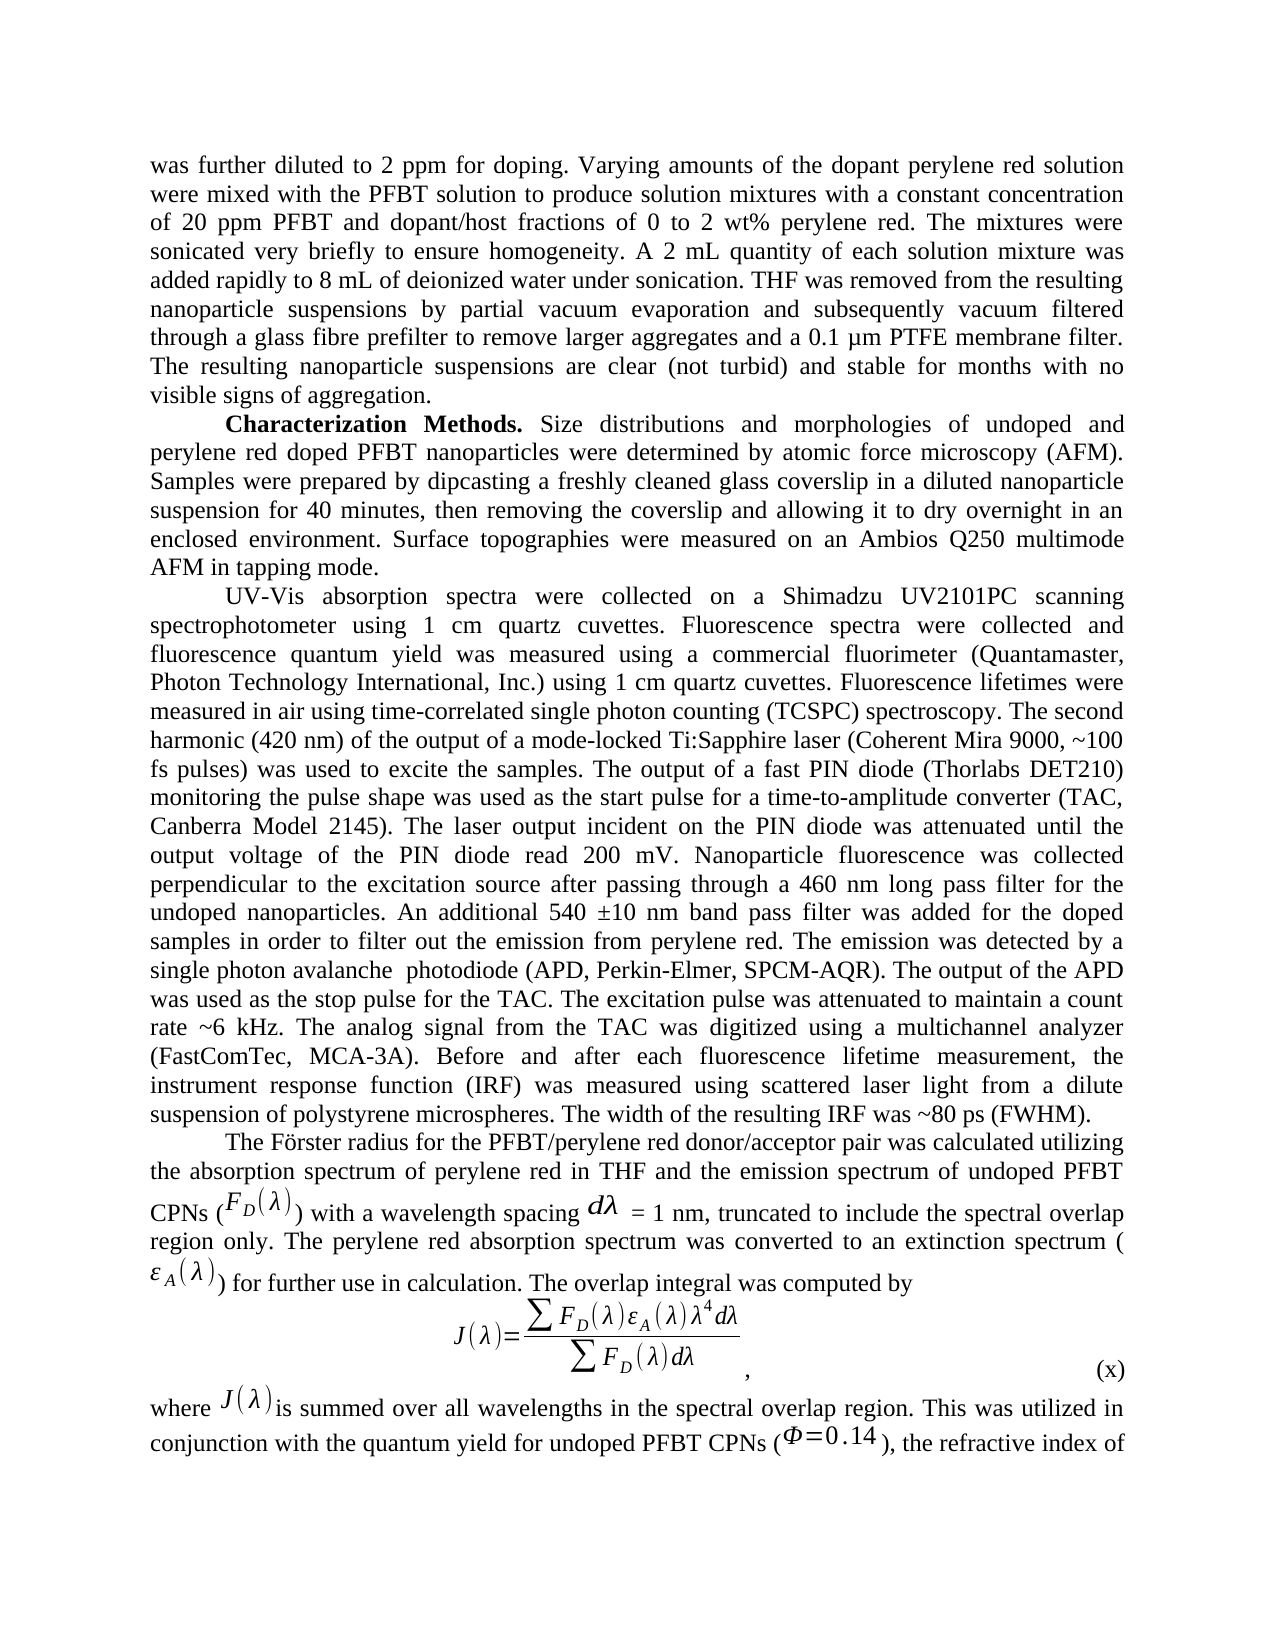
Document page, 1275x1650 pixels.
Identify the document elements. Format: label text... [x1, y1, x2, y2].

text , (x) [150, 1296, 1125, 1383]
text UV-Vis absorption spectra were collected on a Shimadzu UV2101PC scanning spectrophotometer using 1 cm quartz cuvettes. Fluorescence spectra were collected and fluorescence quantum yield was measured using a commercial fluorimeter (Quantamaster, Photon Technology International, Inc.) using 1 cm quartz cuvettes. Fluorescence lifetimes were measured in air using time-correlated single photon counting (TCSPC) spectroscopy. The second harmonic (420 nm) of the output of a mode-locked Ti:Sapphire laser (Coherent Mira 9000, ~100 fs pulses) was used to excite the samples. The output of a fast PIN diode (Thorlabs DET210) monitoring the pulse shape was used as the start pulse for a time-to-amplitude converter (TAC, Canberra Model 2145). The laser output incident on the PIN diode was attenuated until the output voltage of the PIN diode read 200 mV. Nanoparticle fluorescence was collected perpendicular to the excitation source after passing through a 460 nm long pass filter for the undoped nanoparticles. An additional 540 ±10 nm band pass filter was added for the doped samples in order to filter out the emission from perylene red. The emission was detected by a single photon avalanche photodiode (APD, Perkin-Elmer, SPCM-AQR). The output of the APD was used as the stop pulse for the TAC. The excitation pulse was attenuated to maintain a count rate ~6 kHz. The analog signal from the TAC was digitized using a multichannel analyzer (FastComTec, MCA-3A). Before and after each fluorescence lifetime measurement, the instrument response function (IRF) was measured using scattered laser light from a dilute suspension of polystyrene microspheres. The width of the resulting IRF was ~80 ps (FWHM). [150, 581, 1125, 1127]
text Characterization Methods. Size distributions and morphologies of undoped and perylene red doped PFBT nanoparticles were determined by atomic force microscopy (AFM). Samples were prepared by dipcasting a freshly cleaned glass coverslip in a diluted nanoparticle suspension for 40 minutes, then removing the coverslip and allowing it to dry overnight in an enclosed environment. Surface topographies were measured on an Ambios Q250 multimode AFM in tapping mode. [150, 409, 1125, 581]
text The Förster radius for the PFBT/perylene red donor/acceptor pair was calculated utilizing the absorption spectrum of perylene red in THF and the emission spectrum of undoped PFBT CPNs () with a wavelength spacing = 1 nm, truncated to include the spectral overlap region only. The perylene red absorption spectrum was converted to an extinction spectrum () for further use in calculation. The overlap integral was computed by [150, 1127, 1125, 1296]
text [150, 1383, 1125, 1456]
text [150, 150, 1125, 409]
